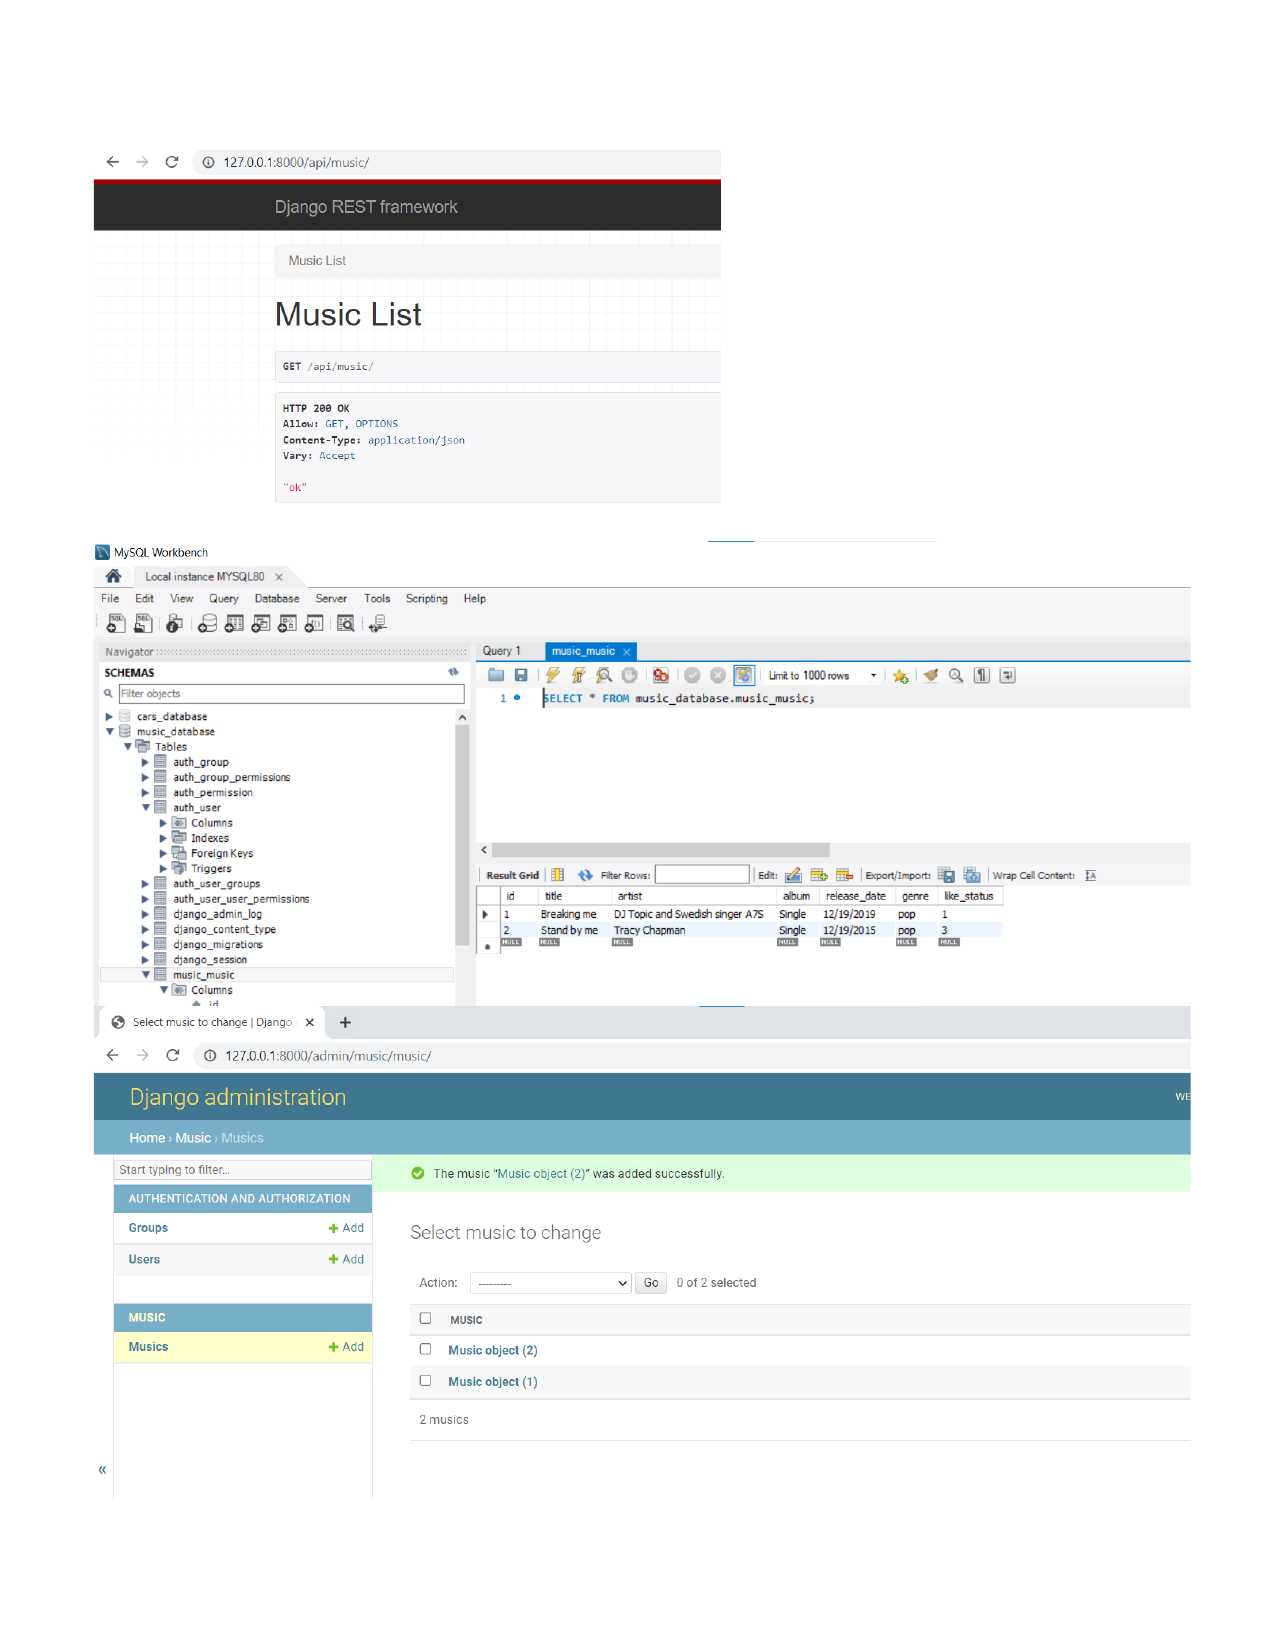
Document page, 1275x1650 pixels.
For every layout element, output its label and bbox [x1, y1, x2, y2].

picture [93, 150, 1191, 1500]
